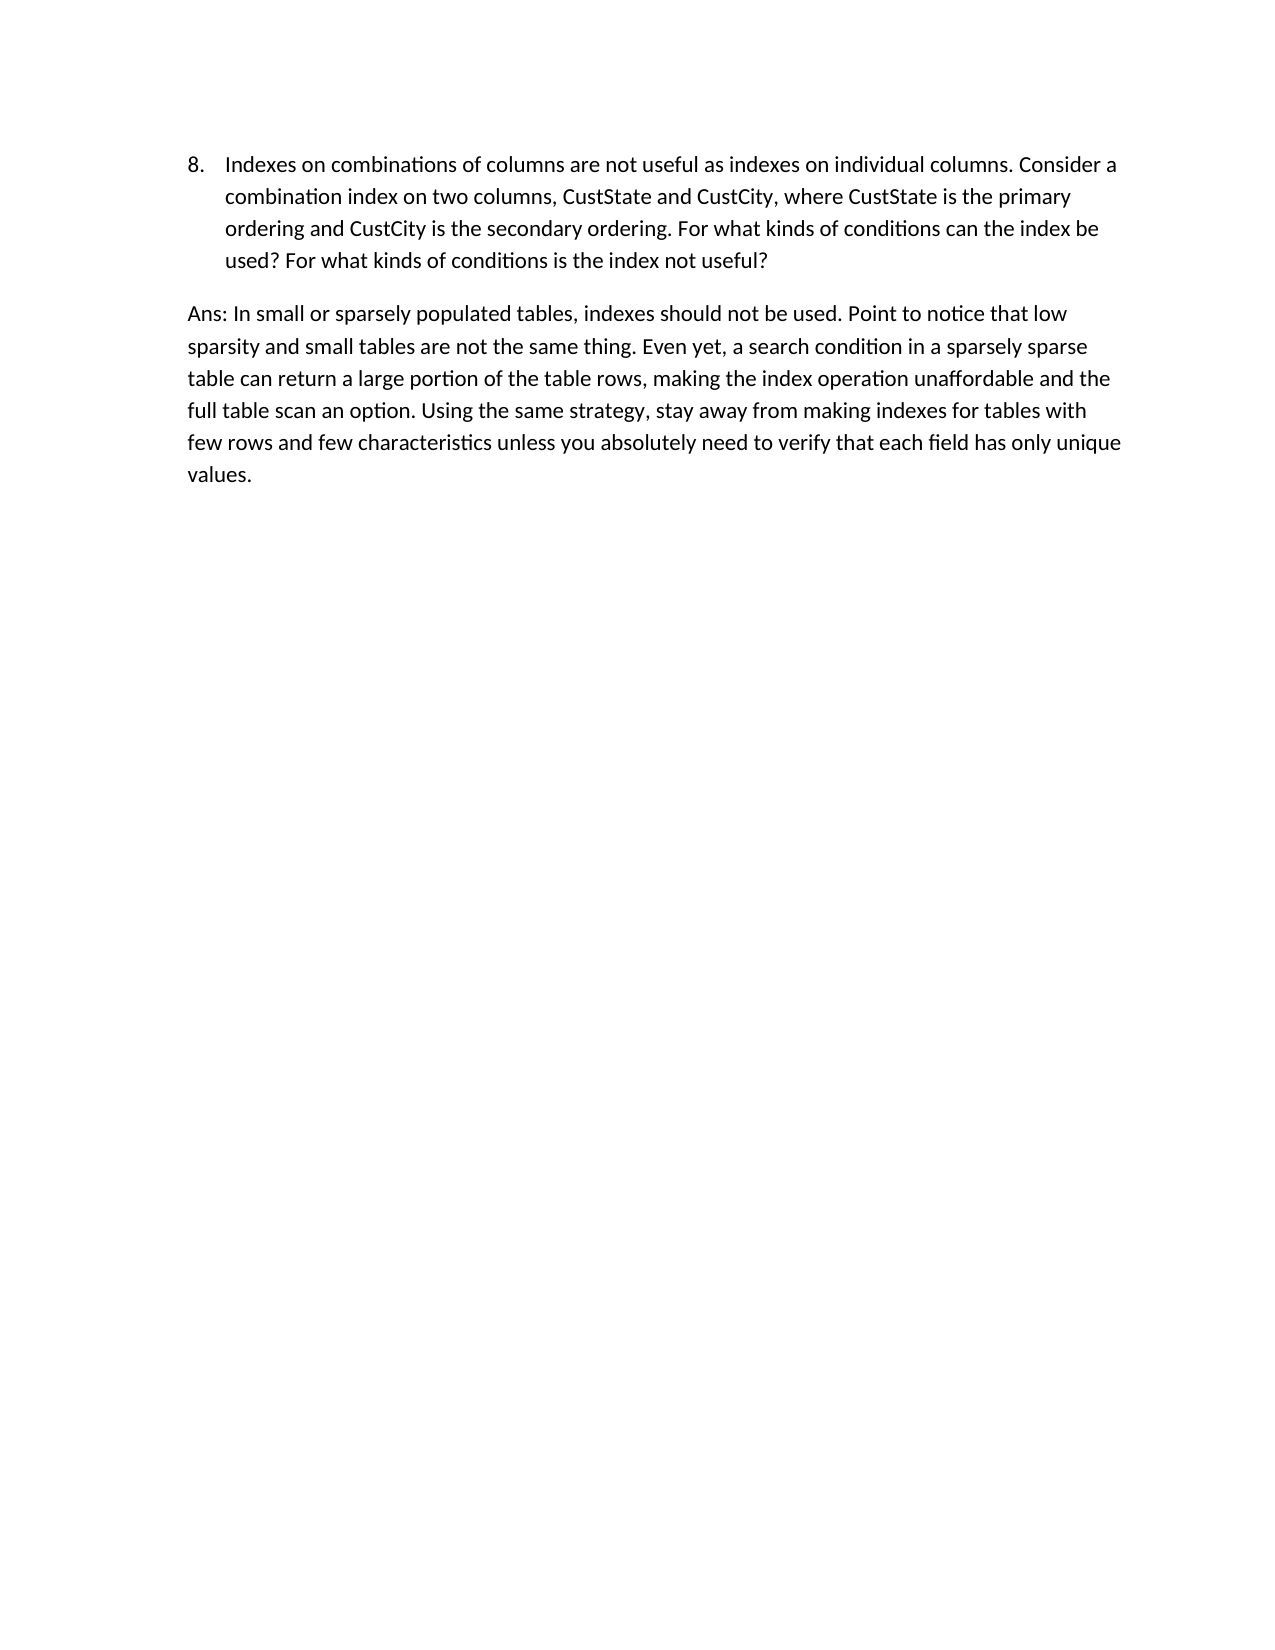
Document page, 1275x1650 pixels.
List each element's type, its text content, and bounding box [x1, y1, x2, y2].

text Ans: In small or sparsely populated tables, indexes should not be used. Point to notice that low sparsity and small tables are not the same thing. Even yet, a search condition in a sparsely sparse table can return a large portion of the table rows, making the index operation unaffordable and the full table scan an option. Using the same strategy, stay away from making indexes for tables with few rows and few characteristics unless you absolutely need to verify that each field has only unique values. [187, 299, 1125, 488]
list Indexes on combinations of columns are not useful as indexes on individual columns. Consider a combination index on two columns, CustState and CustCity, where CustState is the primary ordering and CustCity is the secondary ordering. For what kinds of conditions can the index be used? For what kinds of conditions is the index not useful? [187, 150, 1125, 274]
